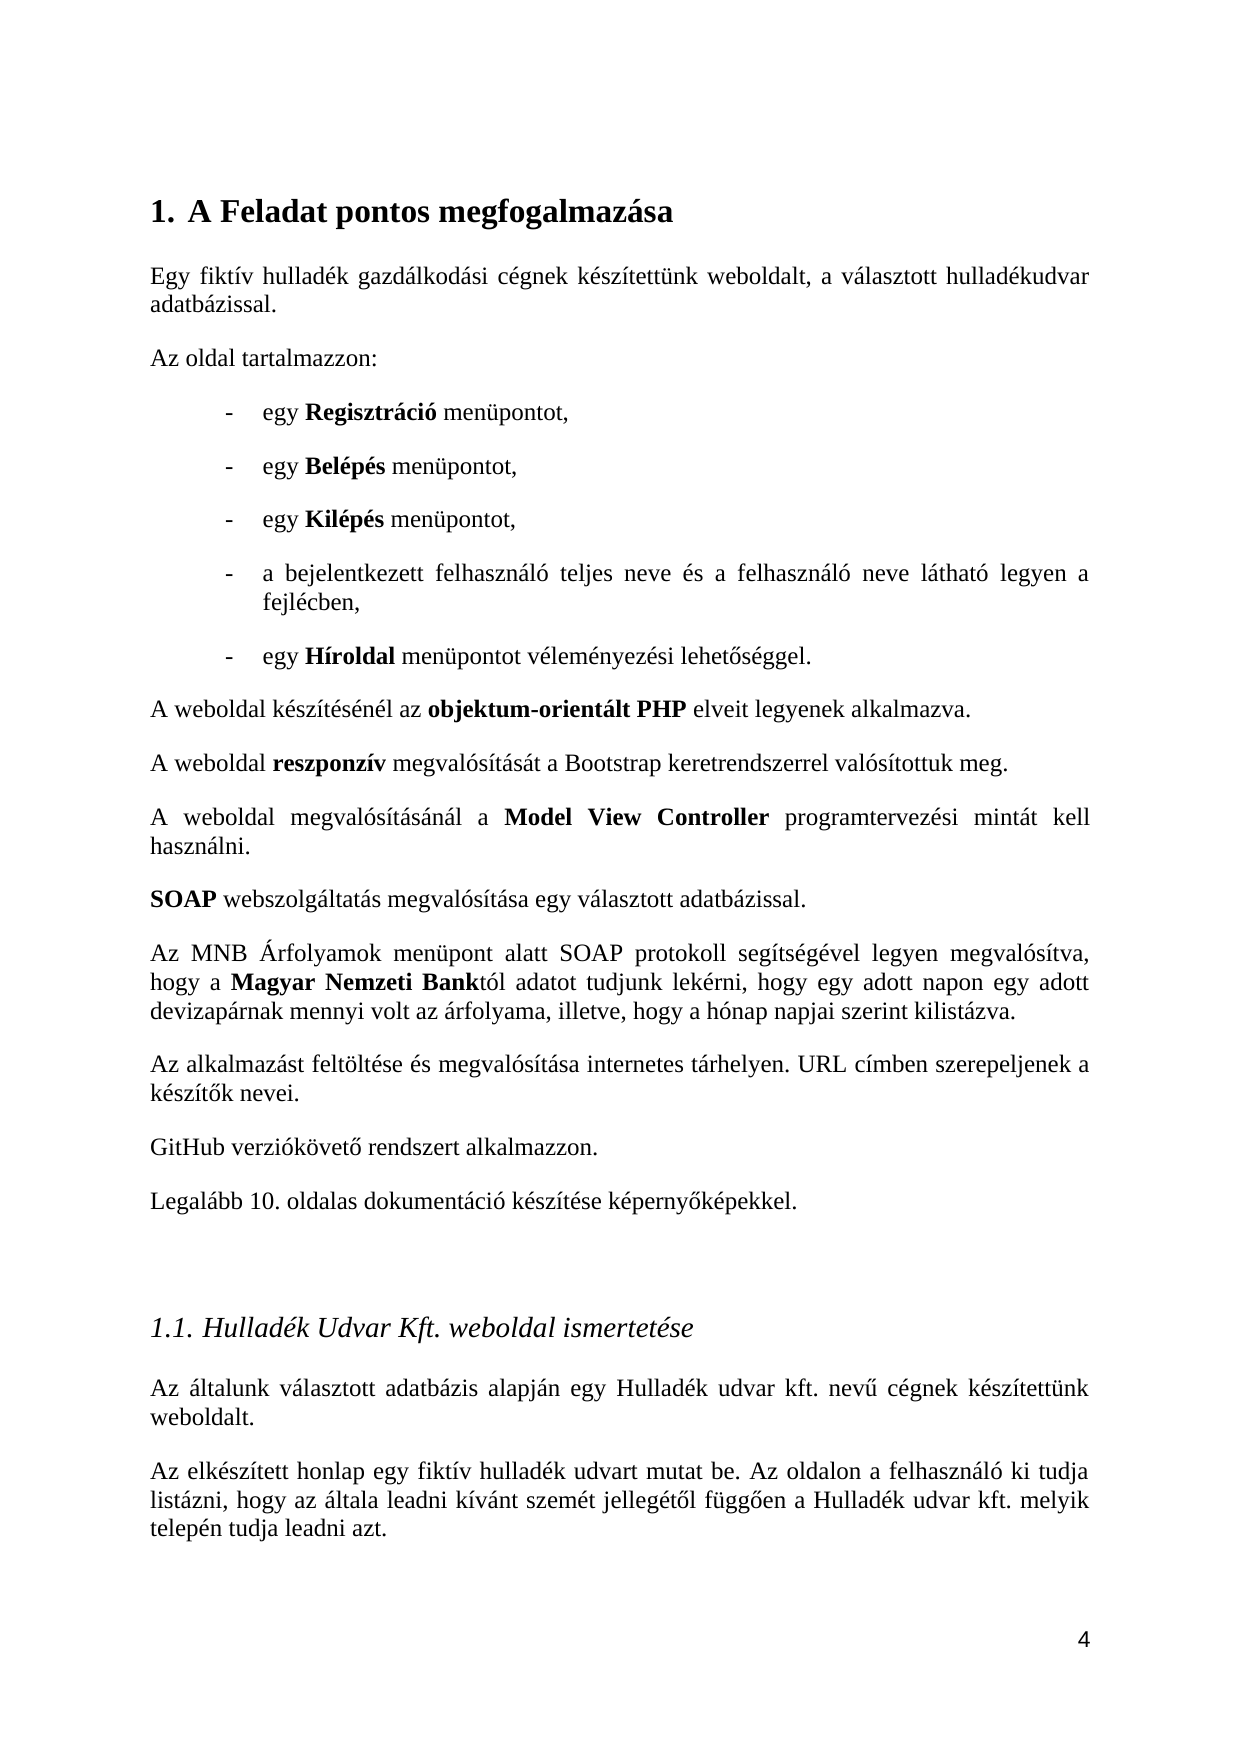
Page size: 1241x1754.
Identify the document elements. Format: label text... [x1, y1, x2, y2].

list A Feladat pontos megfogalmazása [150, 192, 1090, 230]
list egy Kilépés menüpontot, [225, 504, 1090, 533]
text Az oldal tartalmazzon: [150, 343, 1090, 372]
text A weboldal reszponzív megvalósítását a Bootstrap keretrendszerrel valósítottuk meg. [150, 748, 1090, 777]
text Az alkalmazást feltöltése és megvalósítása internetes tárhelyen. URL címben szerepeljenek a készítők nevei. [150, 1049, 1090, 1107]
list egy Belépés menüpontot, [225, 451, 1090, 479]
text Legalább 10. oldalas dokumentáció készítése képernyőképekkel. [150, 1186, 1090, 1214]
text GitHub verziókövető rendszert alkalmazzon. [150, 1132, 1090, 1161]
list egy Híroldal menüpontot véleményezési lehetőséggel. [225, 641, 1090, 669]
text A weboldal megvalósításánál a Model View Controller programtervezési mintát kell használni. [150, 802, 1090, 859]
text SOAP webszolgáltatás megvalósítása egy választott adatbázissal. [150, 884, 1090, 913]
list a bejelentkezett felhasználó teljes neve és a felhasználó neve látható legyen a fejlécben, [225, 558, 1090, 616]
text Hulladék Udvar Kft. weboldal ismertetése [150, 1310, 1090, 1343]
text A weboldal készítésénél az objektum-orientált PHP elveit legyenek alkalmazva. [150, 694, 1090, 723]
text Az általunk választott adatbázis alapján egy Hulladék udvar kft. nevű cégnek készítettünk weboldalt. [150, 1373, 1090, 1431]
text Egy fiktív hulladék gazdálkodási cégnek készítettünk weboldalt, a választott hulladékudvar adatbázissal. [150, 261, 1090, 318]
text Az MNB Árfolyamok menüpont alatt SOAP protokoll segítségével legyen megvalósítva, hogy a Magyar Nemzeti Banktól adatot tudjunk lekérni, hogy egy adott napon egy adott devizapárnak mennyi volt az árfolyama, illetve, hogy a hónap napjai szerint kilistázva. [150, 938, 1090, 1024]
list egy Regisztráció menüpontot, [225, 397, 1090, 426]
text Az elkészített honlap egy fiktív hulladék udvart mutat be. Az oldalon a felhasználó ki tudja listázni, hogy az általa leadni kívánt szemét jellegétől függően a Hulladék udvar kft. melyik telepén tudja leadni azt. [150, 1456, 1090, 1542]
